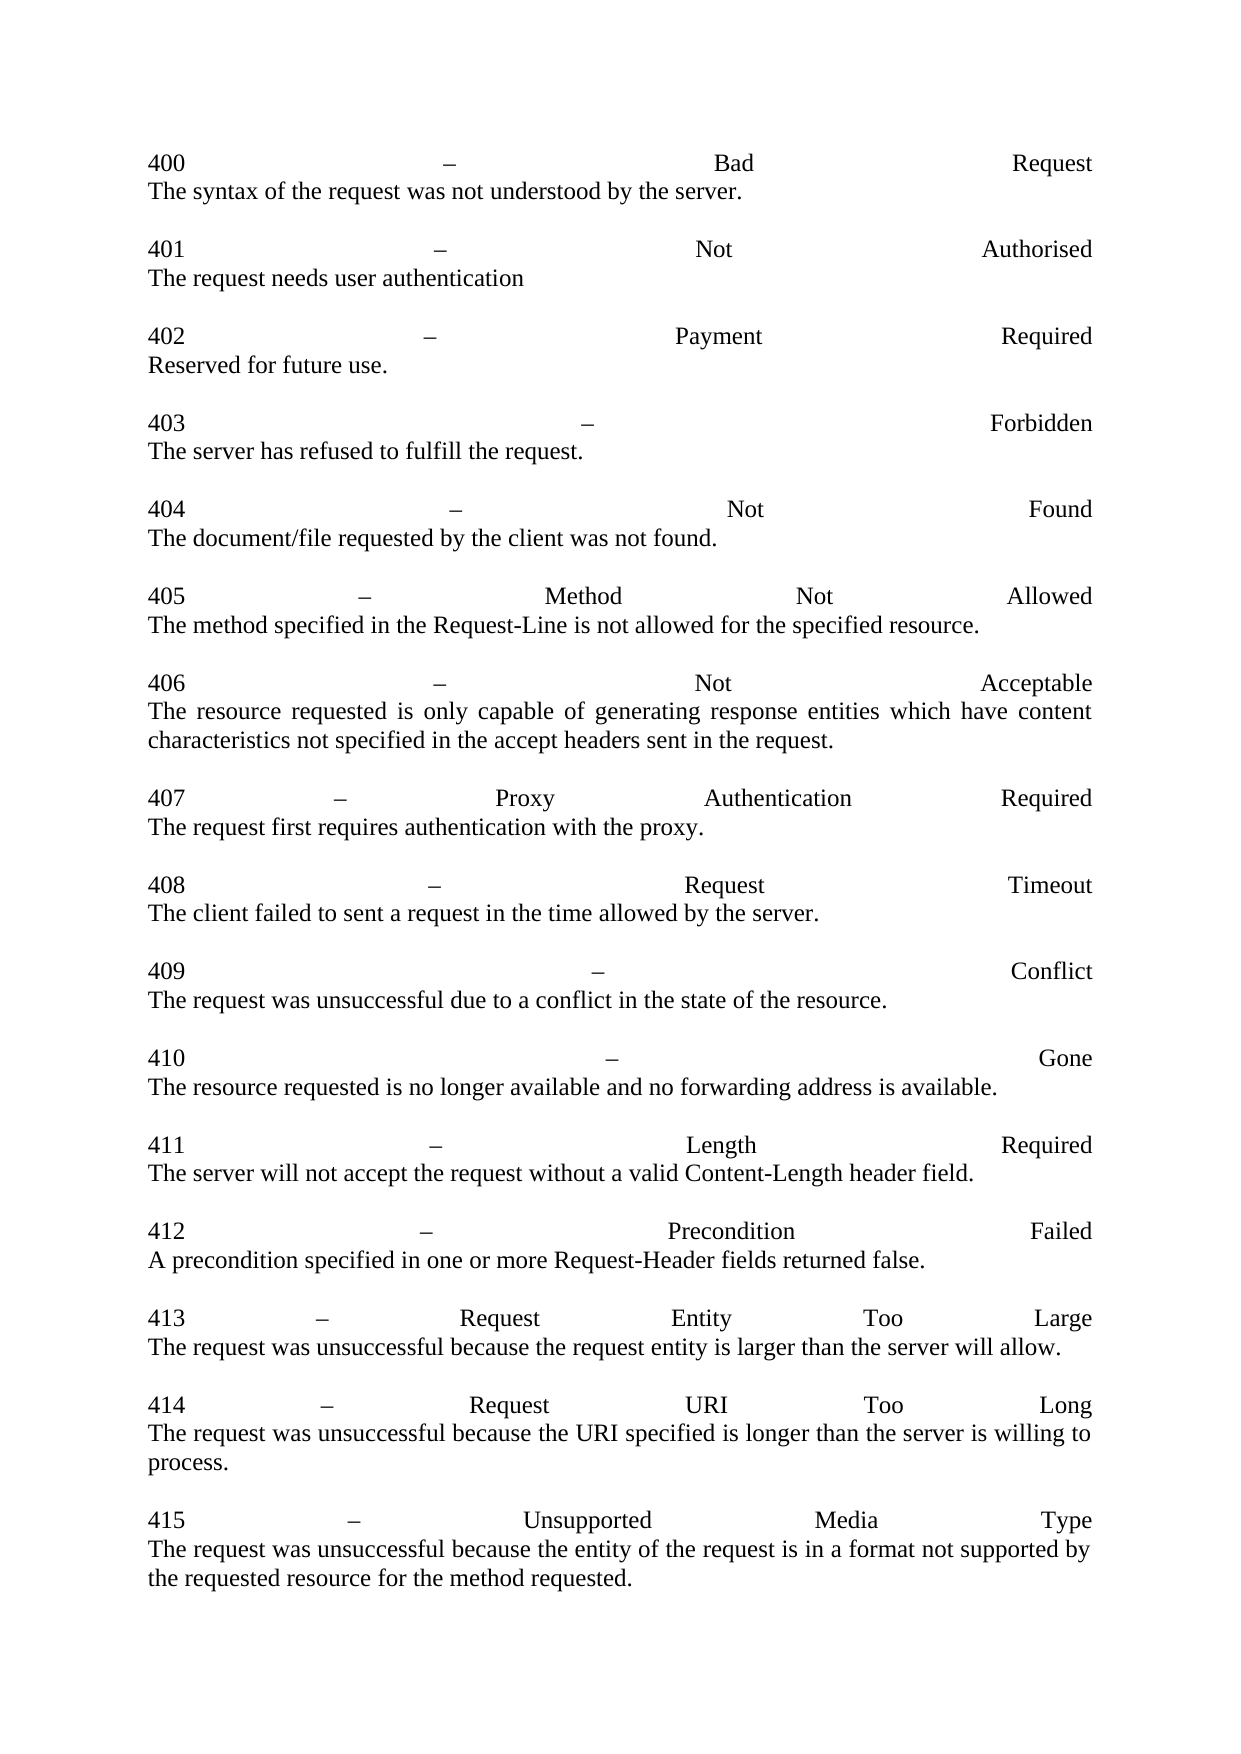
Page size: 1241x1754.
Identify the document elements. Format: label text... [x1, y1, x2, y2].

text 403 – Forbidden The server has refused to fulfill the request. [148, 408, 1093, 465]
text 406 – Not Acceptable The resource requested is only capable of generating response entities which have content characteristics not specified in the accept headers sent in the request. [148, 668, 1093, 754]
text 407 – Proxy Authentication Required The request first requires authentication with the proxy. [148, 783, 1093, 841]
text 404 – Not Found The document/file requested by the client was not found. [148, 494, 1093, 552]
text 411 – Length Required The server will not accept the request without a valid Content-Length header field. [148, 1130, 1093, 1187]
text 402 – Payment Required Reserved for future use. [148, 321, 1093, 378]
text 415 – Unsupported Media Type The request was unsuccessful because the entity of the request is in a format not supported by the requested resource for the method requested. [148, 1505, 1093, 1591]
text 413 – Request Entity Too Large The request was unsuccessful because the request entity is larger than the server will allow. [148, 1303, 1093, 1361]
text 405 – Method Not Allowed The method specified in the Request-Line is not allowed for the specified resource. [148, 581, 1093, 638]
text 408 – Request Timeout The client failed to sent a request in the time allowed by the server. [148, 870, 1093, 927]
text 414 – Request URI Too Long The request was unsuccessful because the URI specified is longer than the server is willing to process. [148, 1390, 1093, 1476]
text 412 – Precondition Failed A precondition specified in one or more Request-Header fields returned false. [148, 1216, 1093, 1274]
text 409 – Conflict The request was unsuccessful due to a conflict in the state of the resource. [148, 956, 1093, 1014]
text 400 – Bad Request The syntax of the request was not understood by the server. [148, 148, 1093, 205]
text 401 – Not Authorised The request needs user authentication [148, 234, 1093, 292]
text 410 – Gone The resource requested is no longer available and no forwarding address is available. [148, 1043, 1093, 1101]
